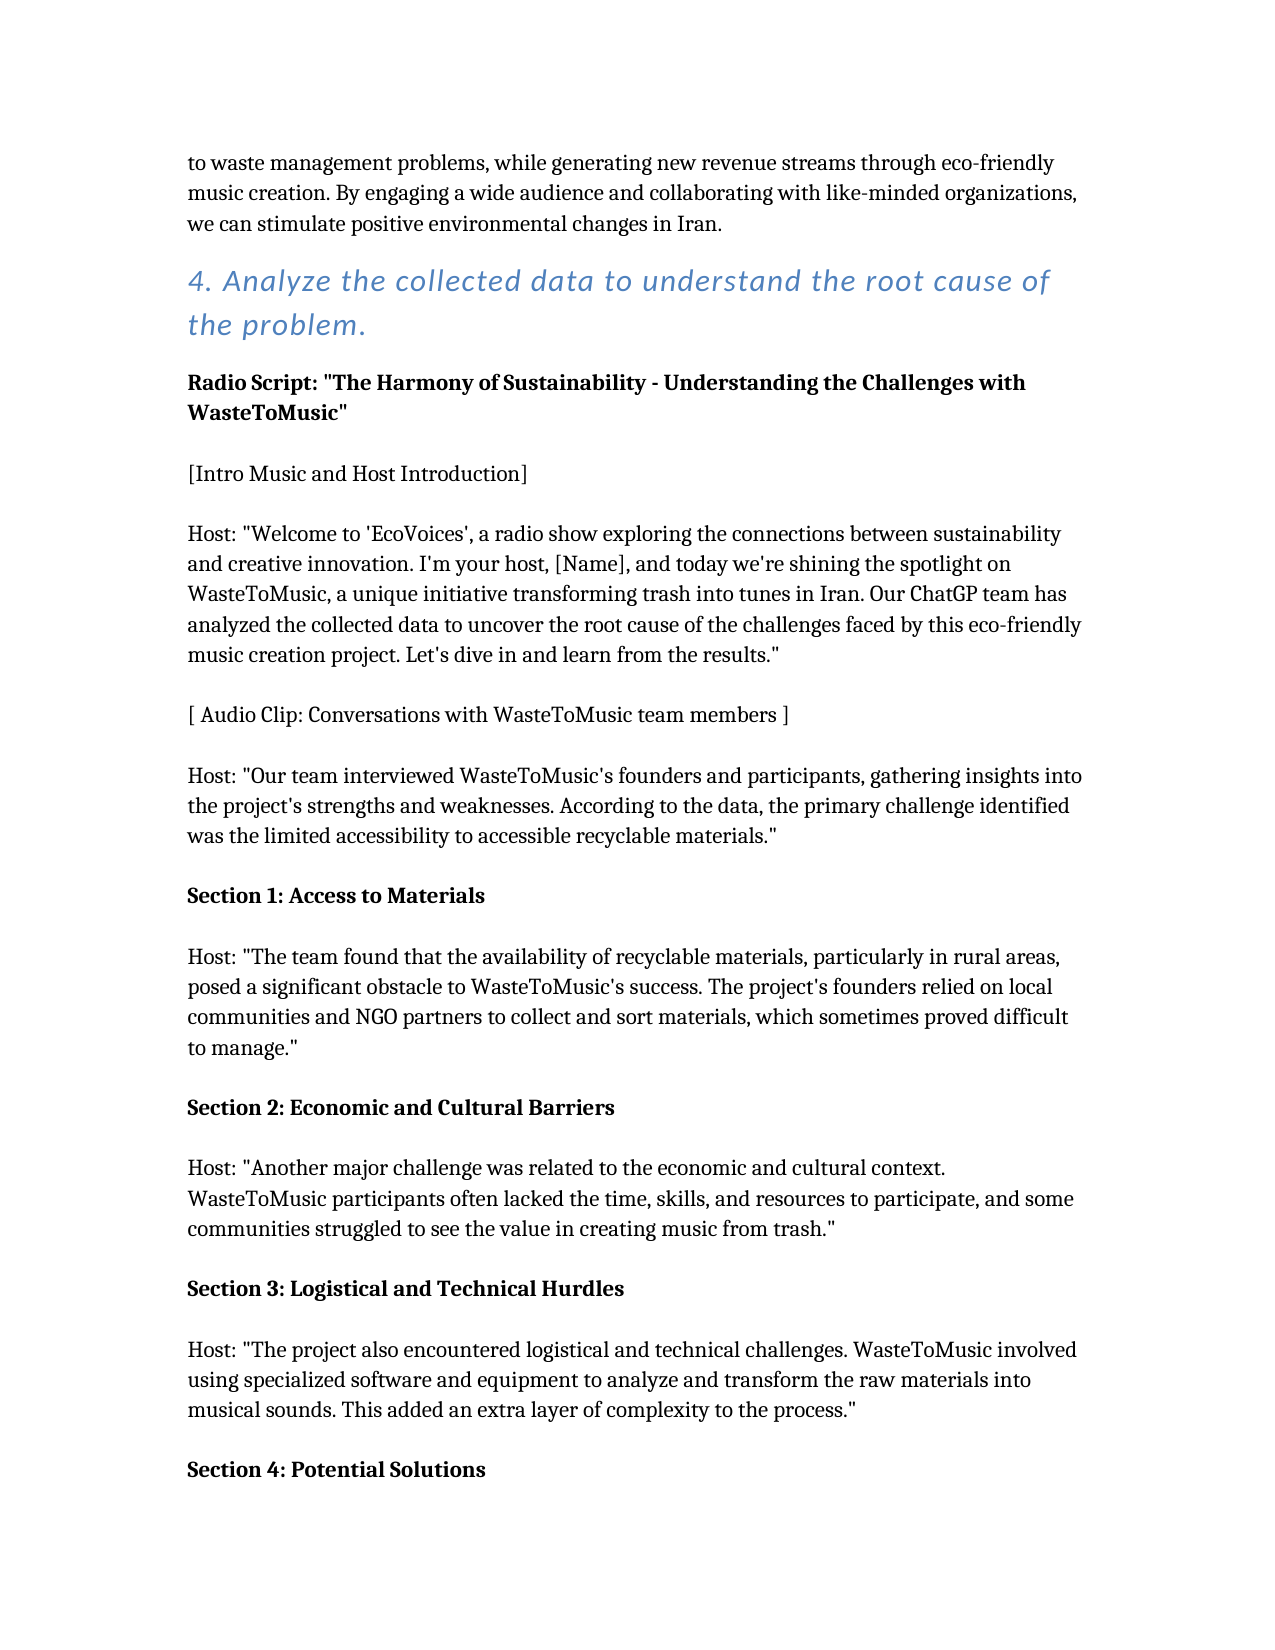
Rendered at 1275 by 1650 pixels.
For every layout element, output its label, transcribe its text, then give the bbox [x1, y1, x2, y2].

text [187, 370, 1087, 1484]
subtitle 4. Analyze the collected data to understand the root cause of the problem. [187, 261, 1087, 343]
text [187, 150, 1087, 237]
